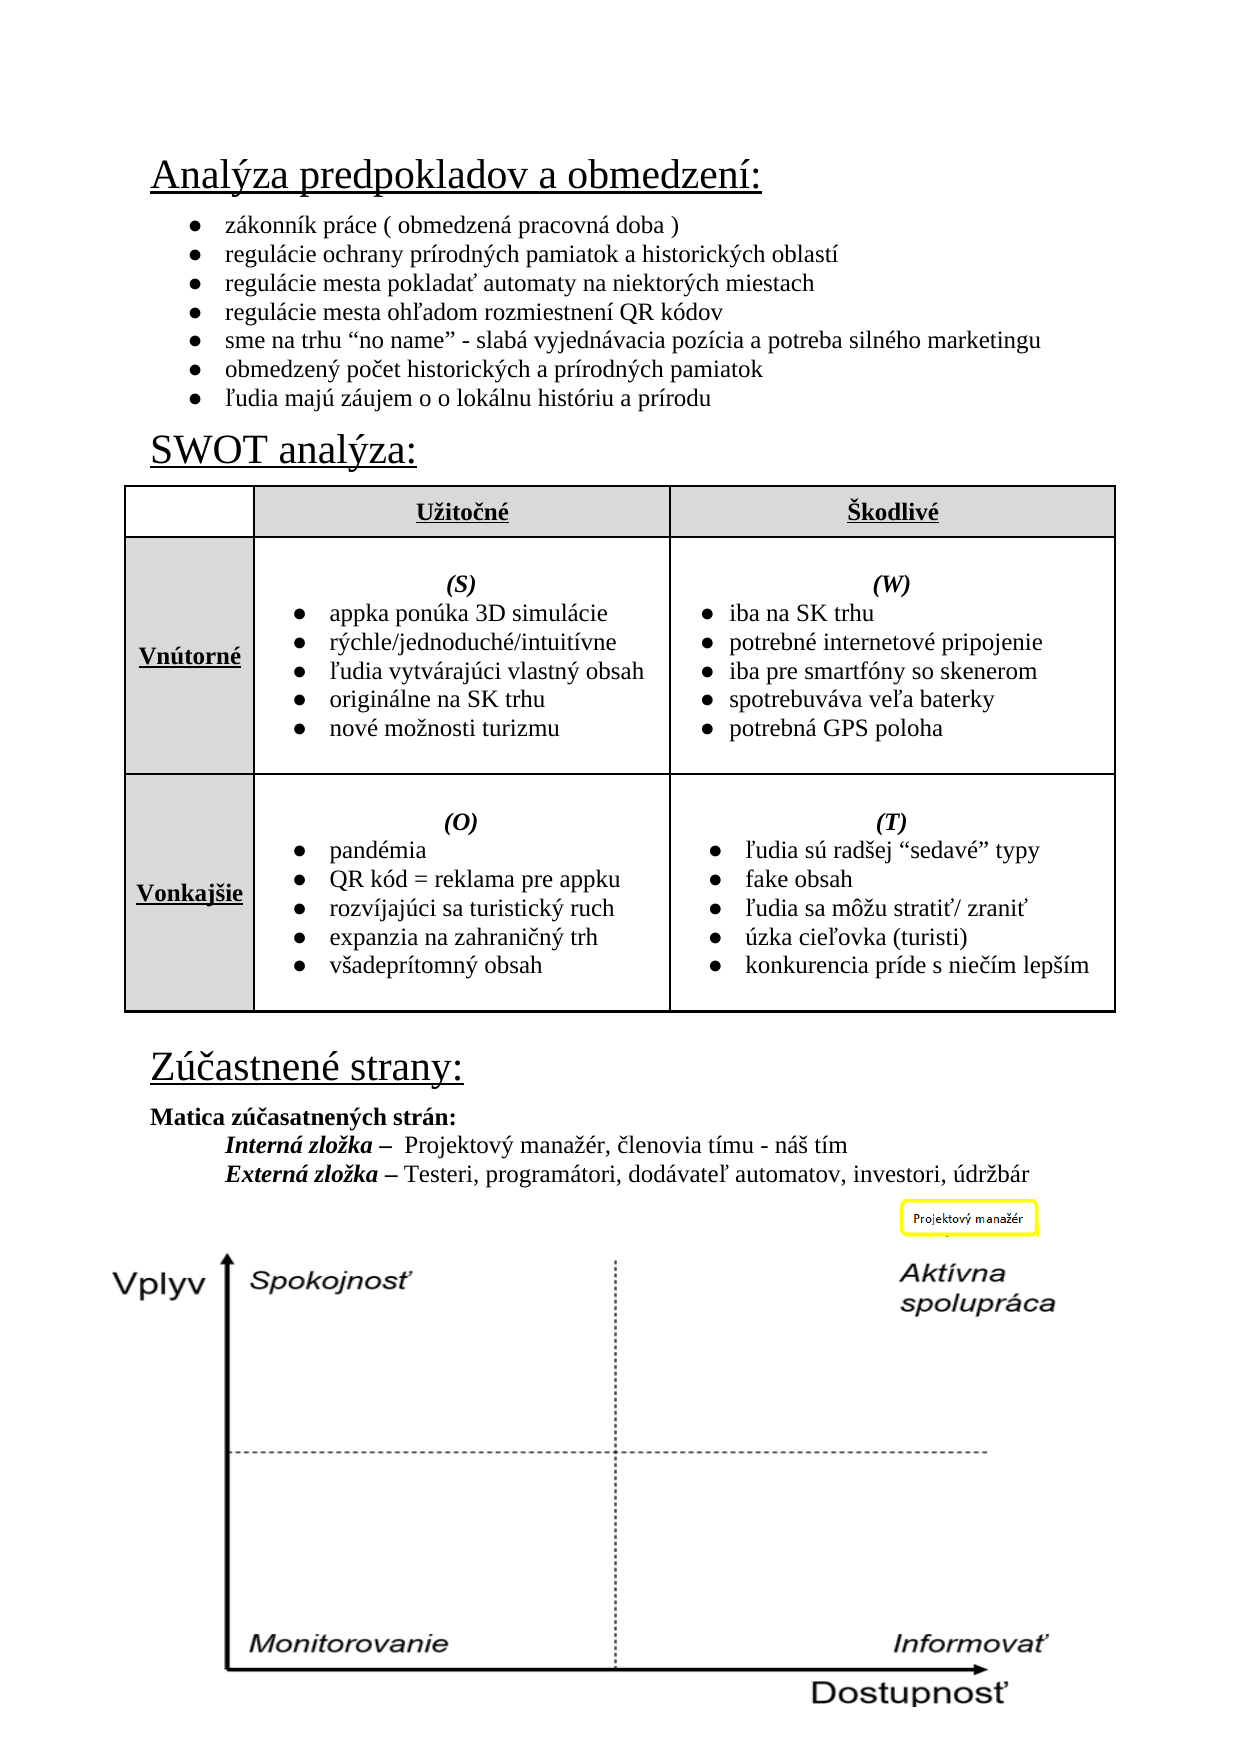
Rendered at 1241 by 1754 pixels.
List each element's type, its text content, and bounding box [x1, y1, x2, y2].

table_cell (T) ľudia sú radšej “sedavé” typy fake obsah ľudia sa môžu stratiť/ zraniť úzka cieľovka (turisti) konkurencia príde s niečím lepším [671, 775, 1114, 1010]
table_header [126, 487, 253, 536]
table_cell (W) iba na SK trhu potrebné internetové pripojenie iba pre smartfóny so skenerom spotrebuváva veľa baterky potrebná GPS poloha [671, 538, 1114, 773]
subtitle Analýza predpokladov a obmedzení: [150, 150, 1090, 198]
list zákonník práce ( obmedzená pracovná doba ) [187, 210, 1090, 239]
text Interná zložka – Projektový manažér, členovia tímu - náš tím [150, 1130, 1090, 1159]
list regulácie mesta pokladať automaty na niektorých miestach [187, 268, 1090, 297]
table_cell Vnútorné [126, 538, 253, 773]
table_header Užitočné [255, 487, 669, 536]
text Matica zúčasatnených strán: [150, 1102, 1090, 1130]
list sme na trhu “no name” - slabá vyjednávacia pozícia a potreba silného marketingu [187, 325, 1090, 354]
table_header Škodlivé [671, 487, 1114, 536]
table_cell Vonkajšie [126, 775, 253, 1010]
text Externá zložka – Testeri, programátori, dodávateľ automatov, investori, údržbár [150, 1159, 1090, 1188]
table_cell (O) pandémia QR kód = reklama pre appku rozvíjajúci sa turistický ruch expanzia na zahraničný trh všadeprítomný obsah [255, 775, 669, 1010]
table_cell (S) appka ponúka 3D simulácie rýchle/jednoduché/intuitívne ľudia vytvárajúci vlastný obsah originálne na SK trhu nové možnosti turizmu [255, 538, 669, 773]
picture [73, 1199, 1218, 1707]
subtitle Zúčastnené strany: [150, 1041, 1090, 1089]
list regulácie ochrany prírodných pamiatok a historických oblastí [187, 239, 1090, 268]
list ľudia majú záujem o o lokálnu históriu a prírodu [187, 383, 1090, 412]
list regulácie mesta ohľadom rozmiestnení QR kódov [187, 297, 1090, 325]
subtitle SWOT analýza: [150, 424, 1090, 472]
list obmedzený počet historických a prírodných pamiatok [187, 354, 1090, 383]
